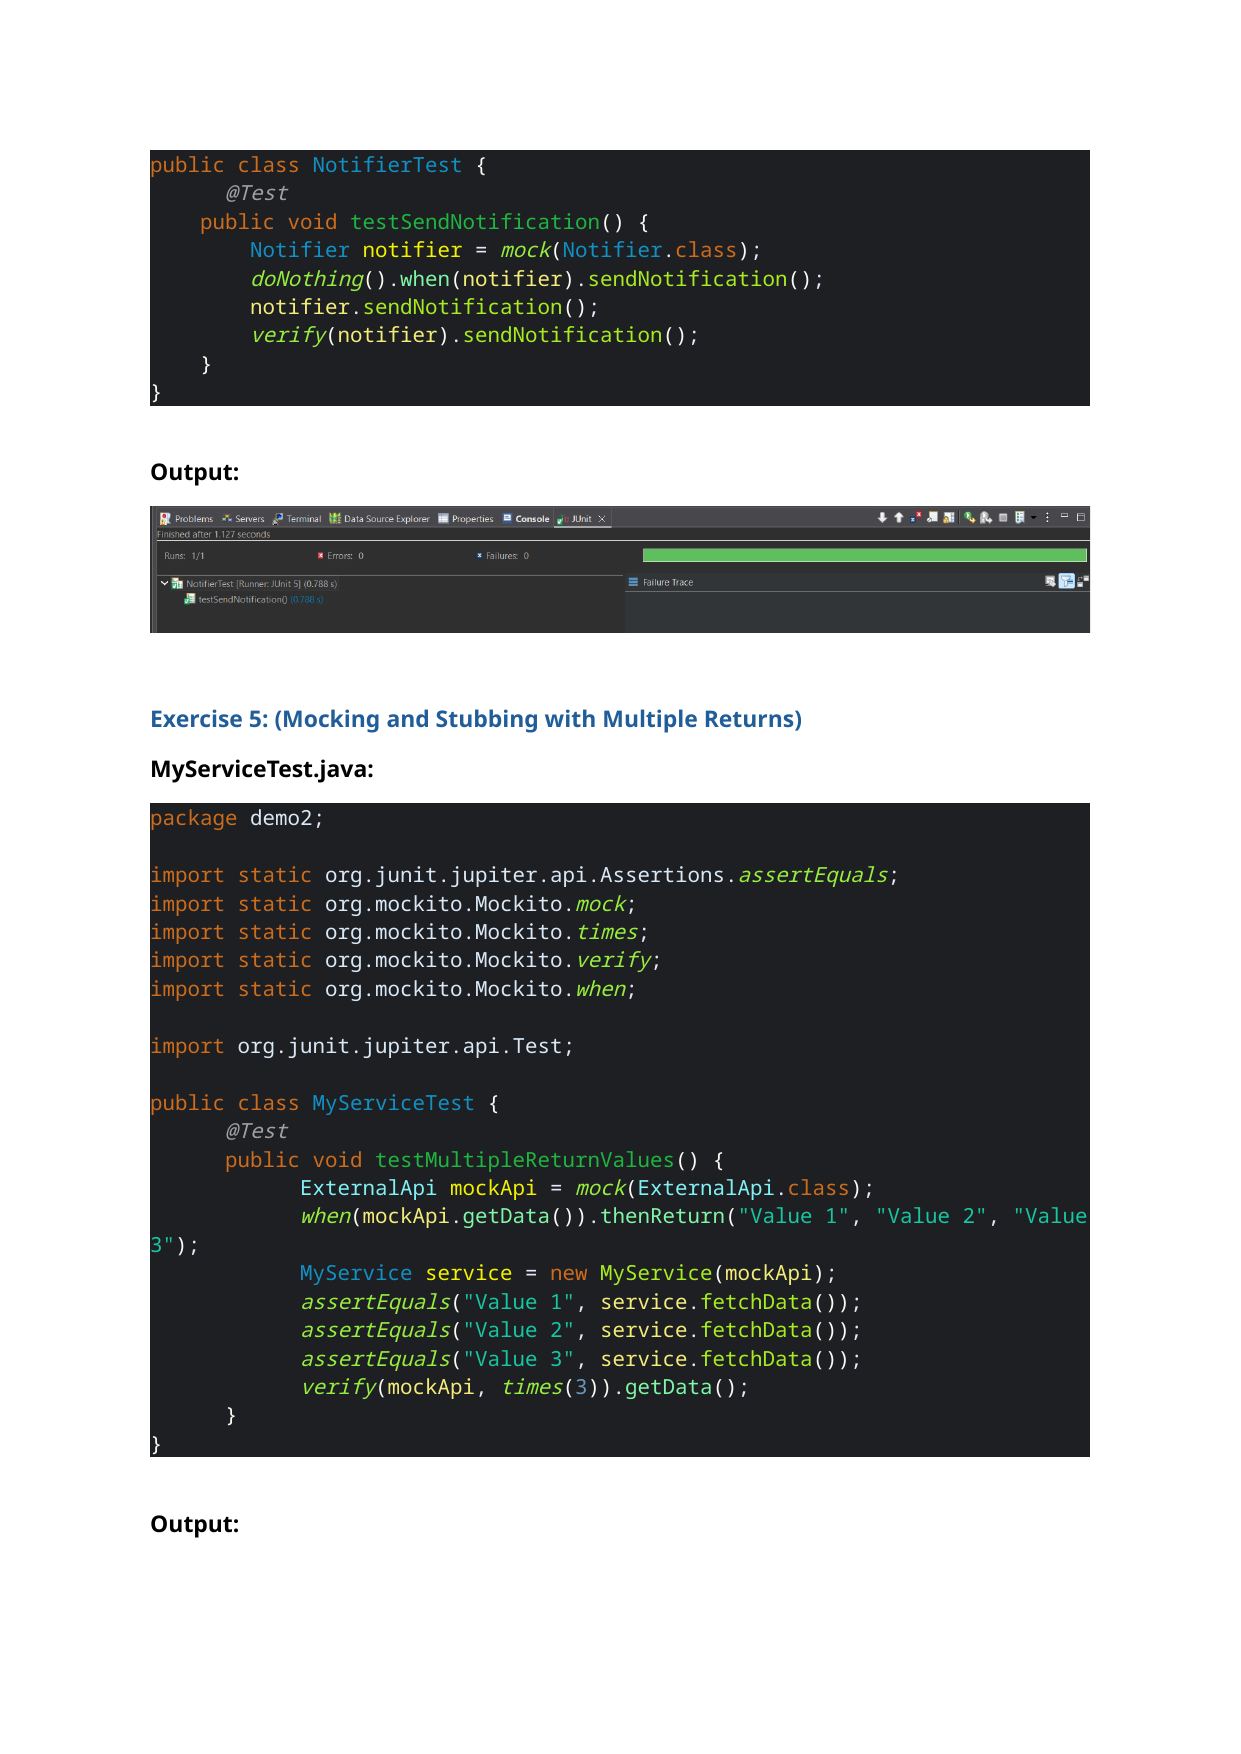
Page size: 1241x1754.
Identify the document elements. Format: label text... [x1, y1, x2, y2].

text ExternalApi mockApi = mock(ExternalApi.class); [150, 1173, 1090, 1202]
text assertEquals("Value 2", service.fetchData()); [150, 1315, 1090, 1344]
text } [150, 1429, 1090, 1457]
text doNothing().when(notifier).sendNotification(); [150, 264, 1090, 292]
text assertEquals("Value 3", service.fetchData()); [150, 1344, 1090, 1372]
text Notifier notifier = mock(Notifier.class); [150, 235, 1090, 264]
text } [150, 1401, 1090, 1429]
text notifier.sendNotification(); [150, 292, 1090, 321]
text assertEquals("Value 1", service.fetchData()); [150, 1287, 1090, 1315]
text Output: [150, 1508, 1090, 1539]
text import static org.mockito.Mockito.verify; [150, 946, 1090, 974]
text verify(mockApi, times(3)).getData(); [150, 1372, 1090, 1401]
text package demo2; [150, 803, 1090, 832]
text } [150, 349, 1090, 377]
text public void testSendNotification() { [150, 207, 1090, 235]
text import static org.junit.jupiter.api.Assertions.assertEquals; [150, 860, 1090, 889]
text public void testMultipleReturnValues() { [150, 1145, 1090, 1173]
text import static org.mockito.Mockito.mock; [150, 889, 1090, 917]
text Exercise 5: (Mocking and Stubbing with Multiple Returns) [150, 703, 1090, 734]
text @Test [150, 1116, 1090, 1145]
text public class NotifierTest { [150, 150, 1090, 178]
text verify(notifier).sendNotification(); [150, 321, 1090, 349]
text Output: [150, 456, 1090, 488]
text import org.junit.jupiter.api.Test; [150, 1031, 1090, 1059]
picture [150, 506, 1091, 633]
text public class MyServiceTest { [150, 1088, 1090, 1116]
text import static org.mockito.Mockito.times; [150, 917, 1090, 946]
text MyService service = new MyService(mockApi); [150, 1258, 1090, 1287]
text import static org.mockito.Mockito.when; [150, 974, 1090, 1002]
text when(mockApi.getData()).thenReturn("Value 1", "Value 2", "Value 3"); [150, 1202, 1090, 1258]
text @Test [150, 178, 1090, 207]
text MyServiceTest.java: [150, 753, 1090, 784]
text } [150, 377, 1090, 406]
